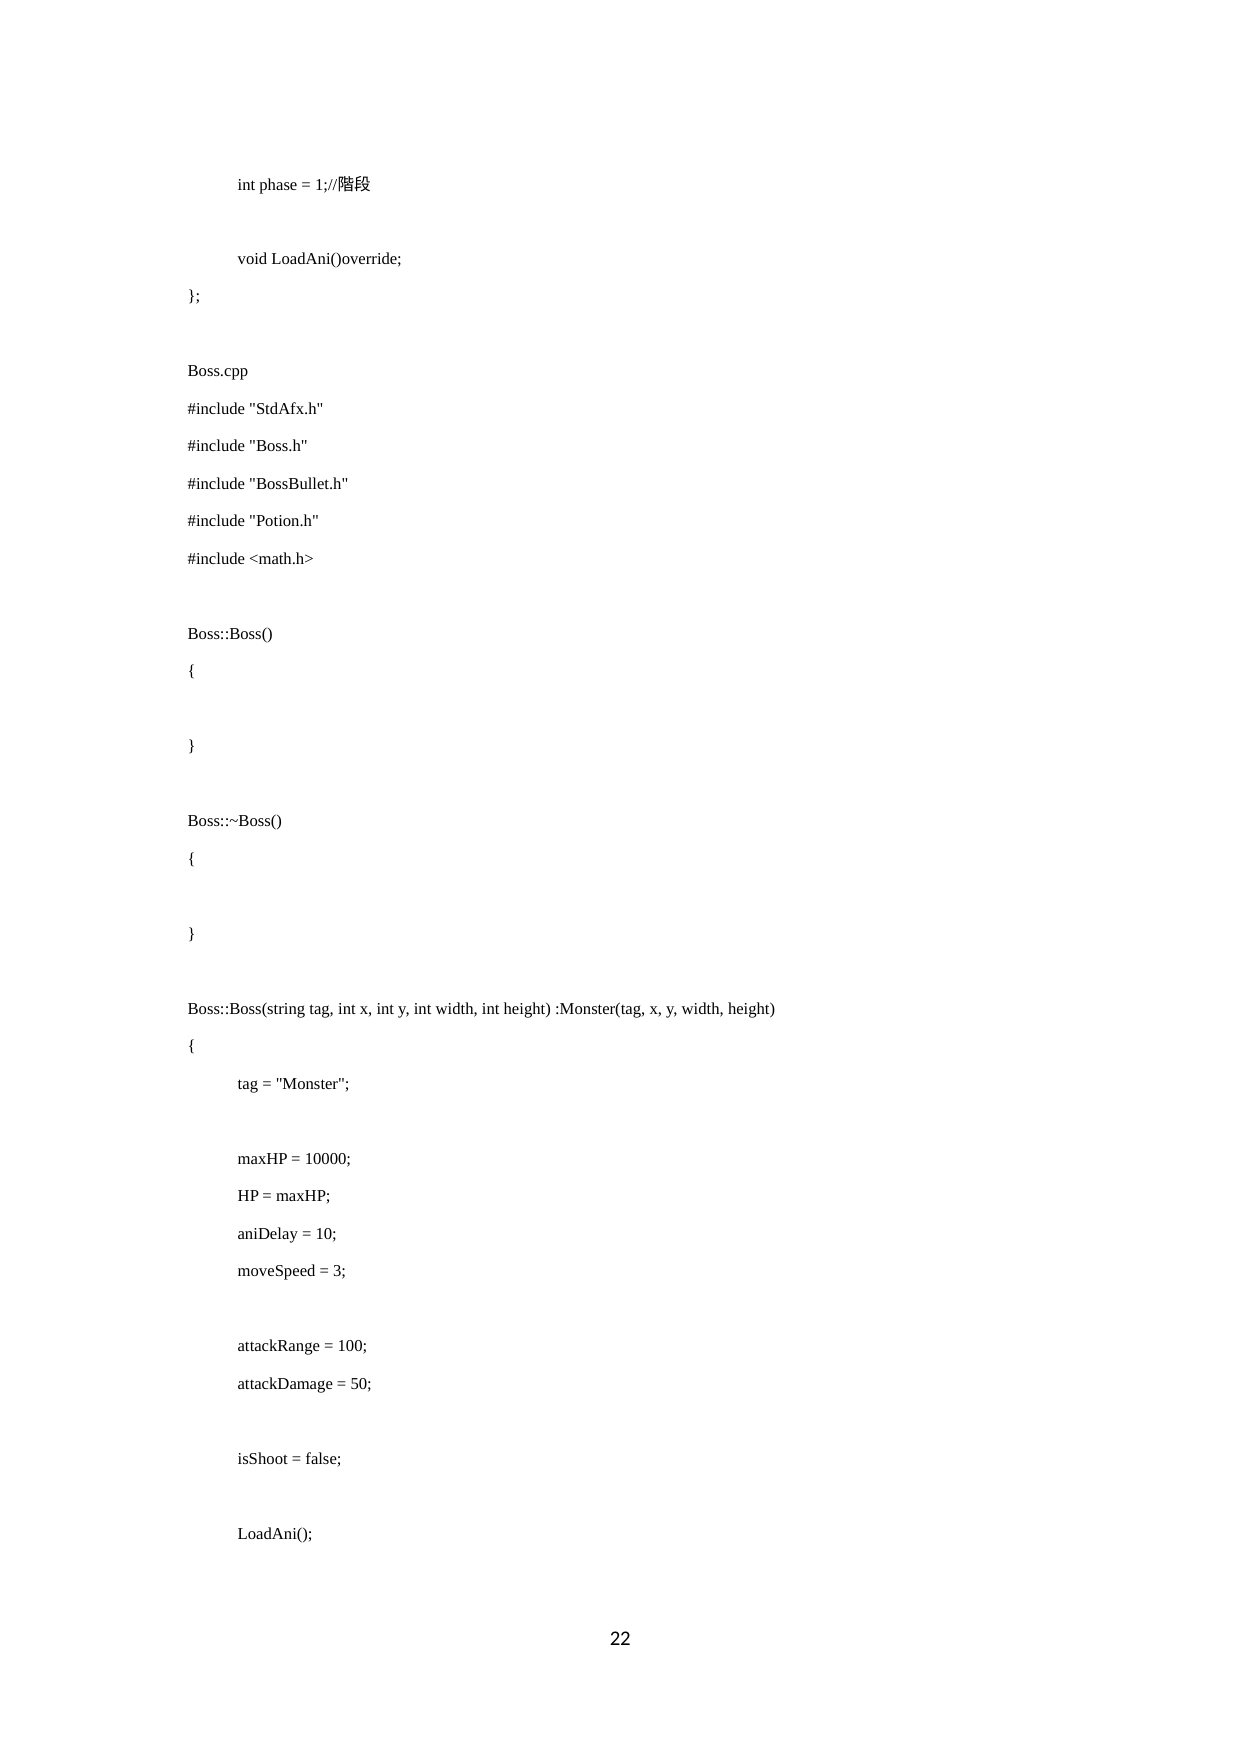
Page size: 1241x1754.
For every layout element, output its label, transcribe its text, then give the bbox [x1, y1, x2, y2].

text } [187, 727, 1053, 764]
text attackRange = 100; [187, 1327, 1053, 1364]
text #include "BossBullet.h" [187, 464, 1053, 502]
text }; [187, 277, 1053, 314]
text #include "Potion.h" [187, 502, 1053, 539]
text Boss::~Boss() [187, 802, 1053, 839]
text } [187, 914, 1053, 952]
text Boss::Boss() [187, 614, 1053, 652]
text moveSpeed = 3; [187, 1252, 1053, 1289]
text void LoadAni()override; [187, 239, 1053, 277]
text #include <math.h> [187, 539, 1053, 577]
text { [187, 839, 1053, 877]
text { [187, 1027, 1053, 1064]
text isShoot = false; [187, 1439, 1053, 1477]
text attackDamage = 50; [187, 1364, 1053, 1402]
text aniDelay = 10; [187, 1214, 1053, 1252]
text maxHP = 10000; [187, 1139, 1053, 1177]
text HP = maxHP; [187, 1177, 1053, 1214]
text Boss.cpp [187, 352, 1053, 389]
text #include "StdAfx.h" [187, 389, 1053, 427]
text { [187, 652, 1053, 689]
text #include "Boss.h" [187, 427, 1053, 464]
text LoadAni(); [187, 1514, 1053, 1552]
text int phase = 1;//階段 [187, 164, 1053, 202]
text tag = "Monster"; [187, 1064, 1053, 1102]
text Boss::Boss(string tag, int x, int y, int width, int height) :Monster(tag, x, y, width, height) [187, 989, 1053, 1027]
